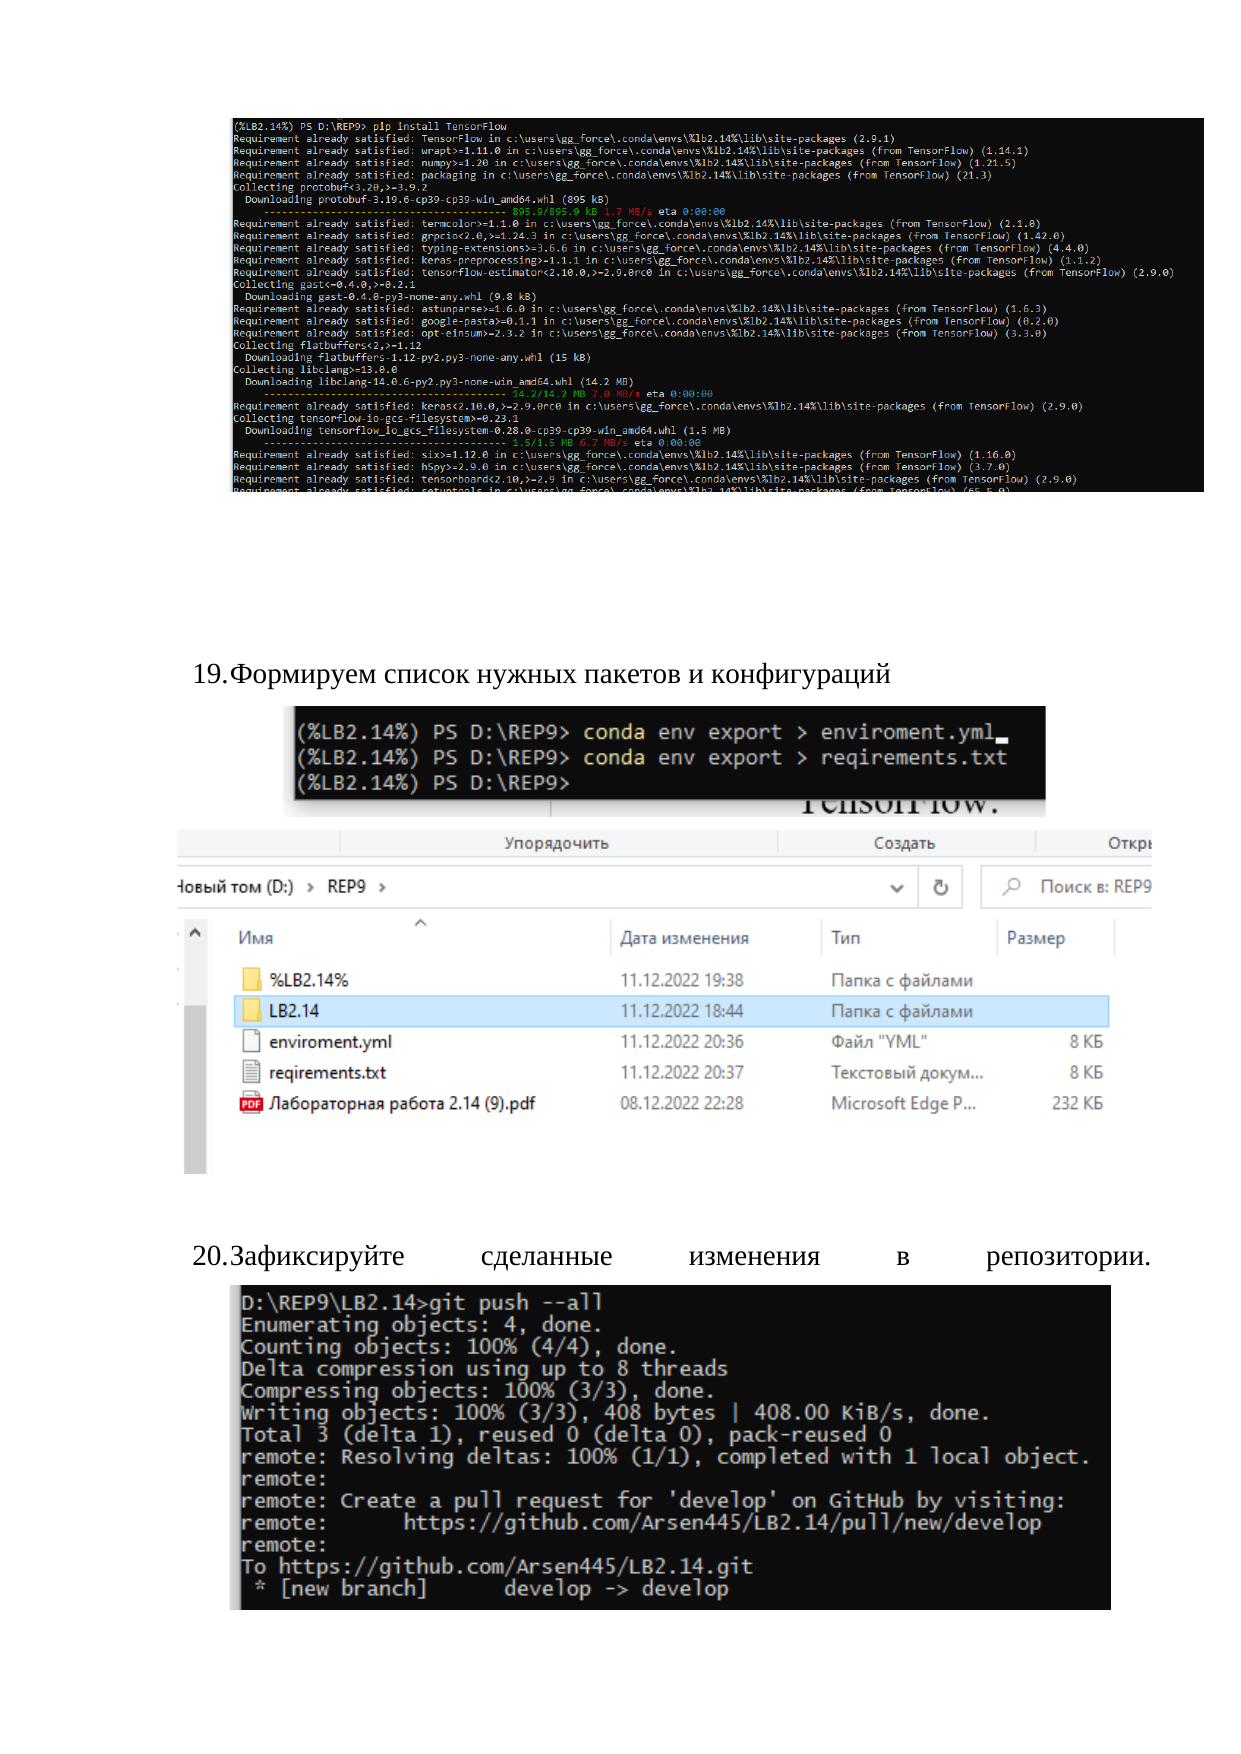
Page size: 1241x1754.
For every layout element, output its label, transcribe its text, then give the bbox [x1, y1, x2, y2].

picture [283, 706, 1046, 817]
picture [229, 1285, 1111, 1610]
picture [177, 830, 1152, 1174]
list Формируем список нужных пакетов и конфигураций [192, 656, 1152, 690]
picture [229, 118, 1204, 492]
